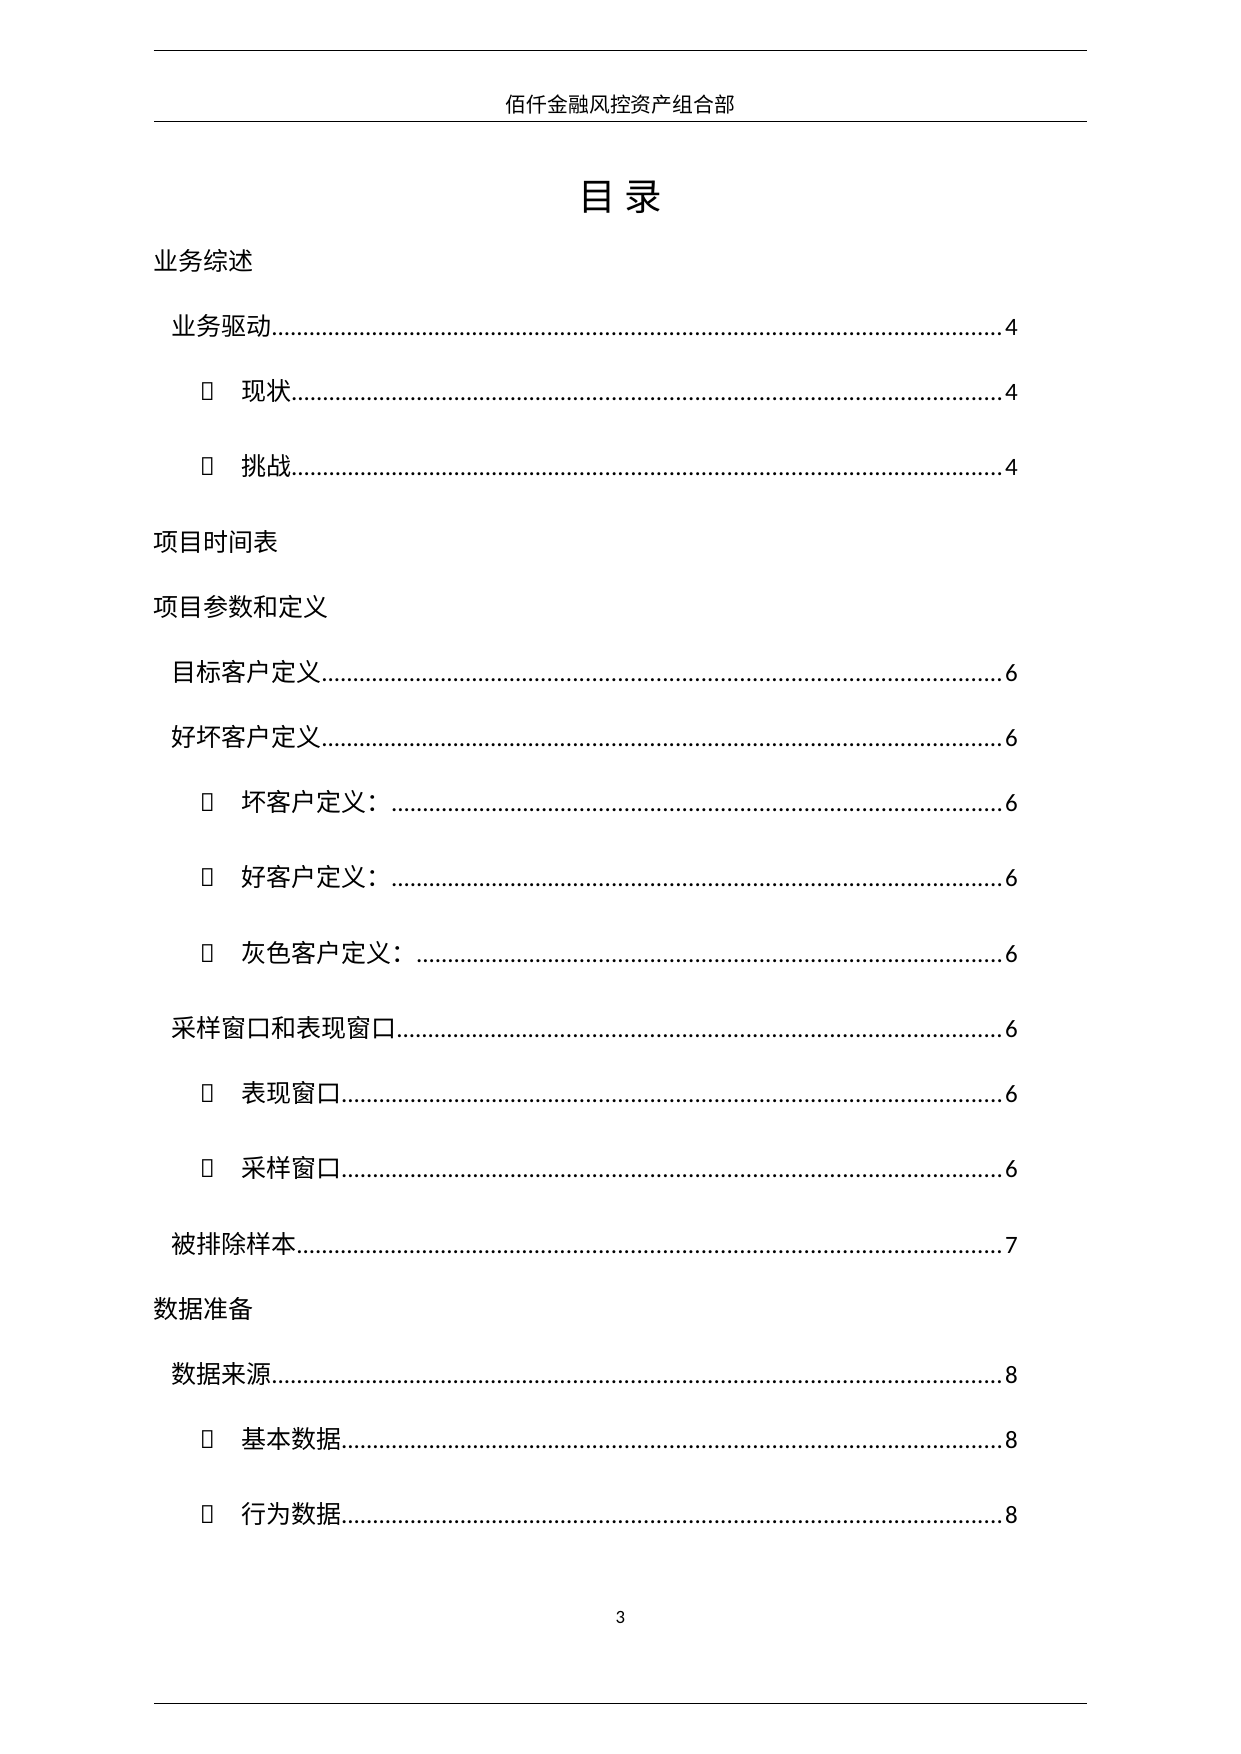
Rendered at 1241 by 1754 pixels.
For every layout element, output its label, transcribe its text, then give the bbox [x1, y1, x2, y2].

text  好客户定义： 6 [199, 843, 1087, 908]
text  表现窗口 6 [199, 1059, 1087, 1124]
text 数据来源 8 [171, 1340, 1087, 1405]
text 目 录 [153, 162, 1087, 227]
text 业务驱动 4 [171, 292, 1087, 357]
text  基本数据 8 [199, 1405, 1087, 1470]
text  采样窗口 6 [199, 1134, 1087, 1199]
text 项目时间表 [153, 508, 1087, 573]
text 项目参数和定义 [153, 573, 1087, 638]
text 业务综述 [153, 227, 1087, 292]
text 目标客户定义 6 [171, 638, 1087, 703]
text  灰色客户定义： 6 [199, 919, 1087, 984]
text 好坏客户定义 6 [171, 703, 1087, 768]
text  挑战 4 [199, 432, 1087, 497]
text 数据准备 [153, 1275, 1087, 1340]
text  行为数据 8 [199, 1480, 1087, 1545]
text  坏客户定义： 6 [199, 768, 1087, 833]
text 采样窗口和表现窗口 6 [171, 994, 1087, 1059]
text  现状 4 [199, 357, 1087, 422]
text 被排除样本 7 [171, 1210, 1087, 1275]
